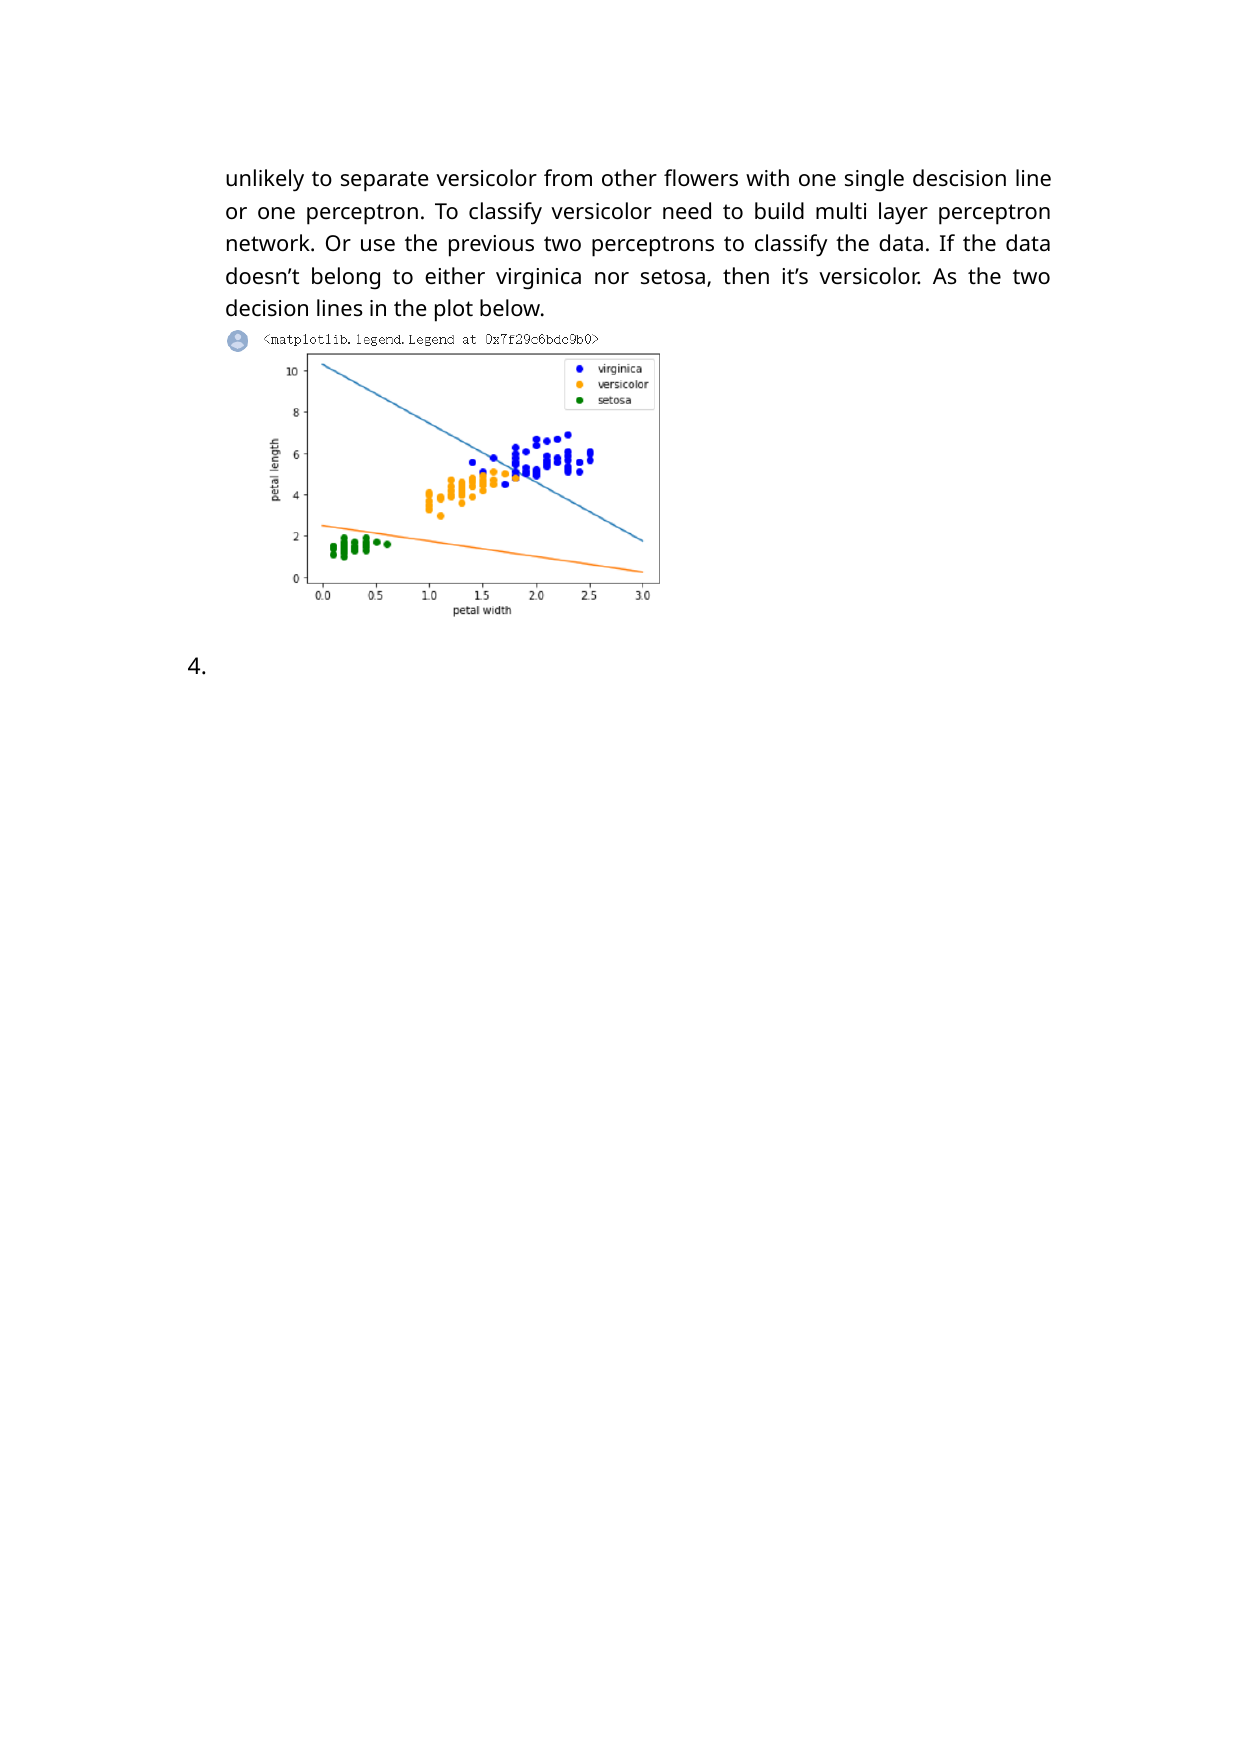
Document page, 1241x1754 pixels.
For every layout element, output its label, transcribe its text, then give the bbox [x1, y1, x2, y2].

picture [225, 324, 682, 623]
